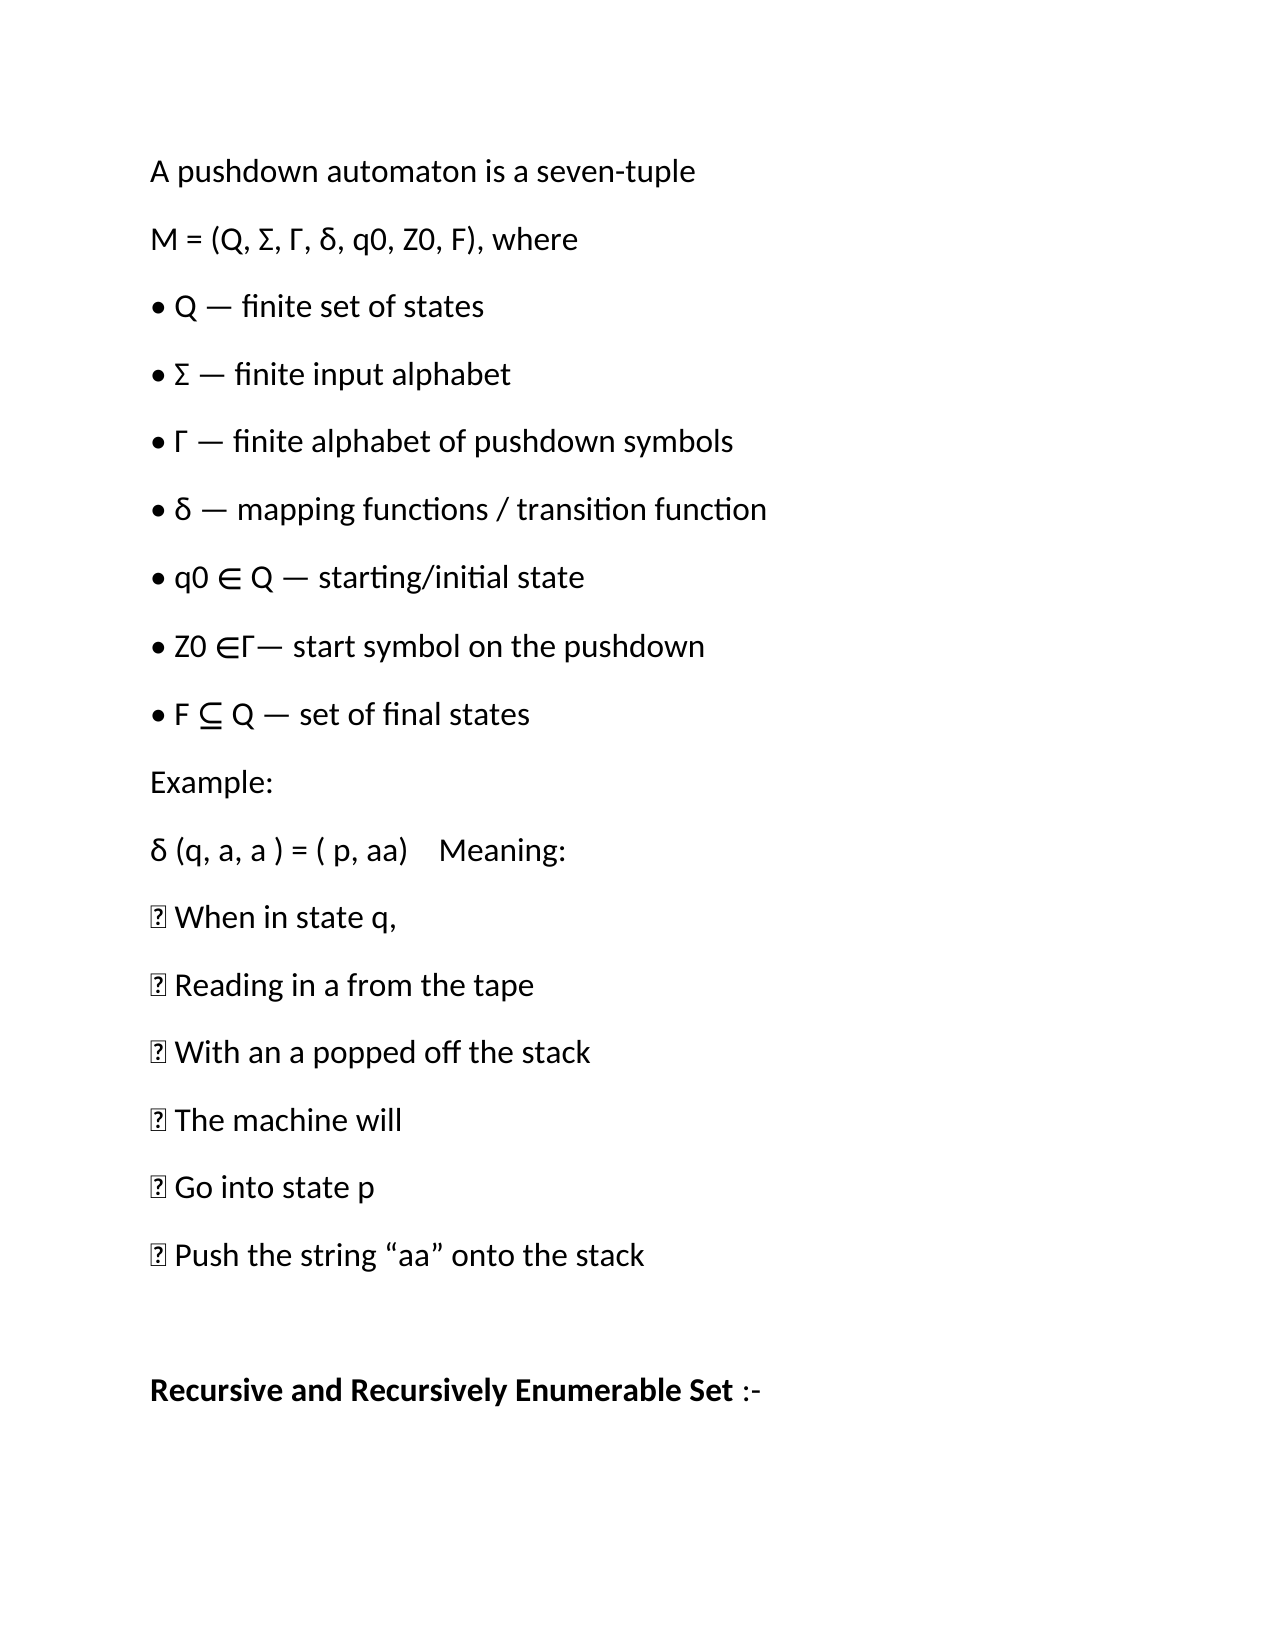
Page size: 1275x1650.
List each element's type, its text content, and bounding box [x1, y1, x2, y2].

text • q0 ∈ Q — starting/initial state [150, 556, 1255, 597]
text  When in state q, [150, 896, 1255, 937]
text Recursive and Recursively Enumerable Set :- [150, 1369, 1255, 1410]
text  Push the string “aa” onto the stack [150, 1234, 1255, 1275]
text A pushdown automaton is a seven-tuple [150, 150, 1255, 191]
text  The machine will [150, 1099, 1255, 1140]
text Example: [150, 761, 1255, 802]
text • Γ — finite alphabet of pushdown symbols [150, 420, 1255, 461]
text  Reading in a from the tape [150, 964, 1255, 1004]
text • F ⊆ Q — set of final states [150, 692, 1255, 734]
text δ (q, a, a ) = ( p, aa) Meaning: [150, 828, 1255, 869]
text • Z0 ∈Γ— start symbol on the pushdown [150, 624, 1255, 666]
text  Go into state p [150, 1167, 1255, 1207]
text • Σ — finite input alphabet [150, 353, 1255, 393]
text  With an a popped off the stack [150, 1031, 1255, 1072]
text • δ — mapping functions / transition function [150, 488, 1255, 529]
text • Q — finite set of states [150, 285, 1255, 326]
text M = (Q, Σ, Γ, δ, q0, Z0, F), where [150, 218, 1255, 258]
